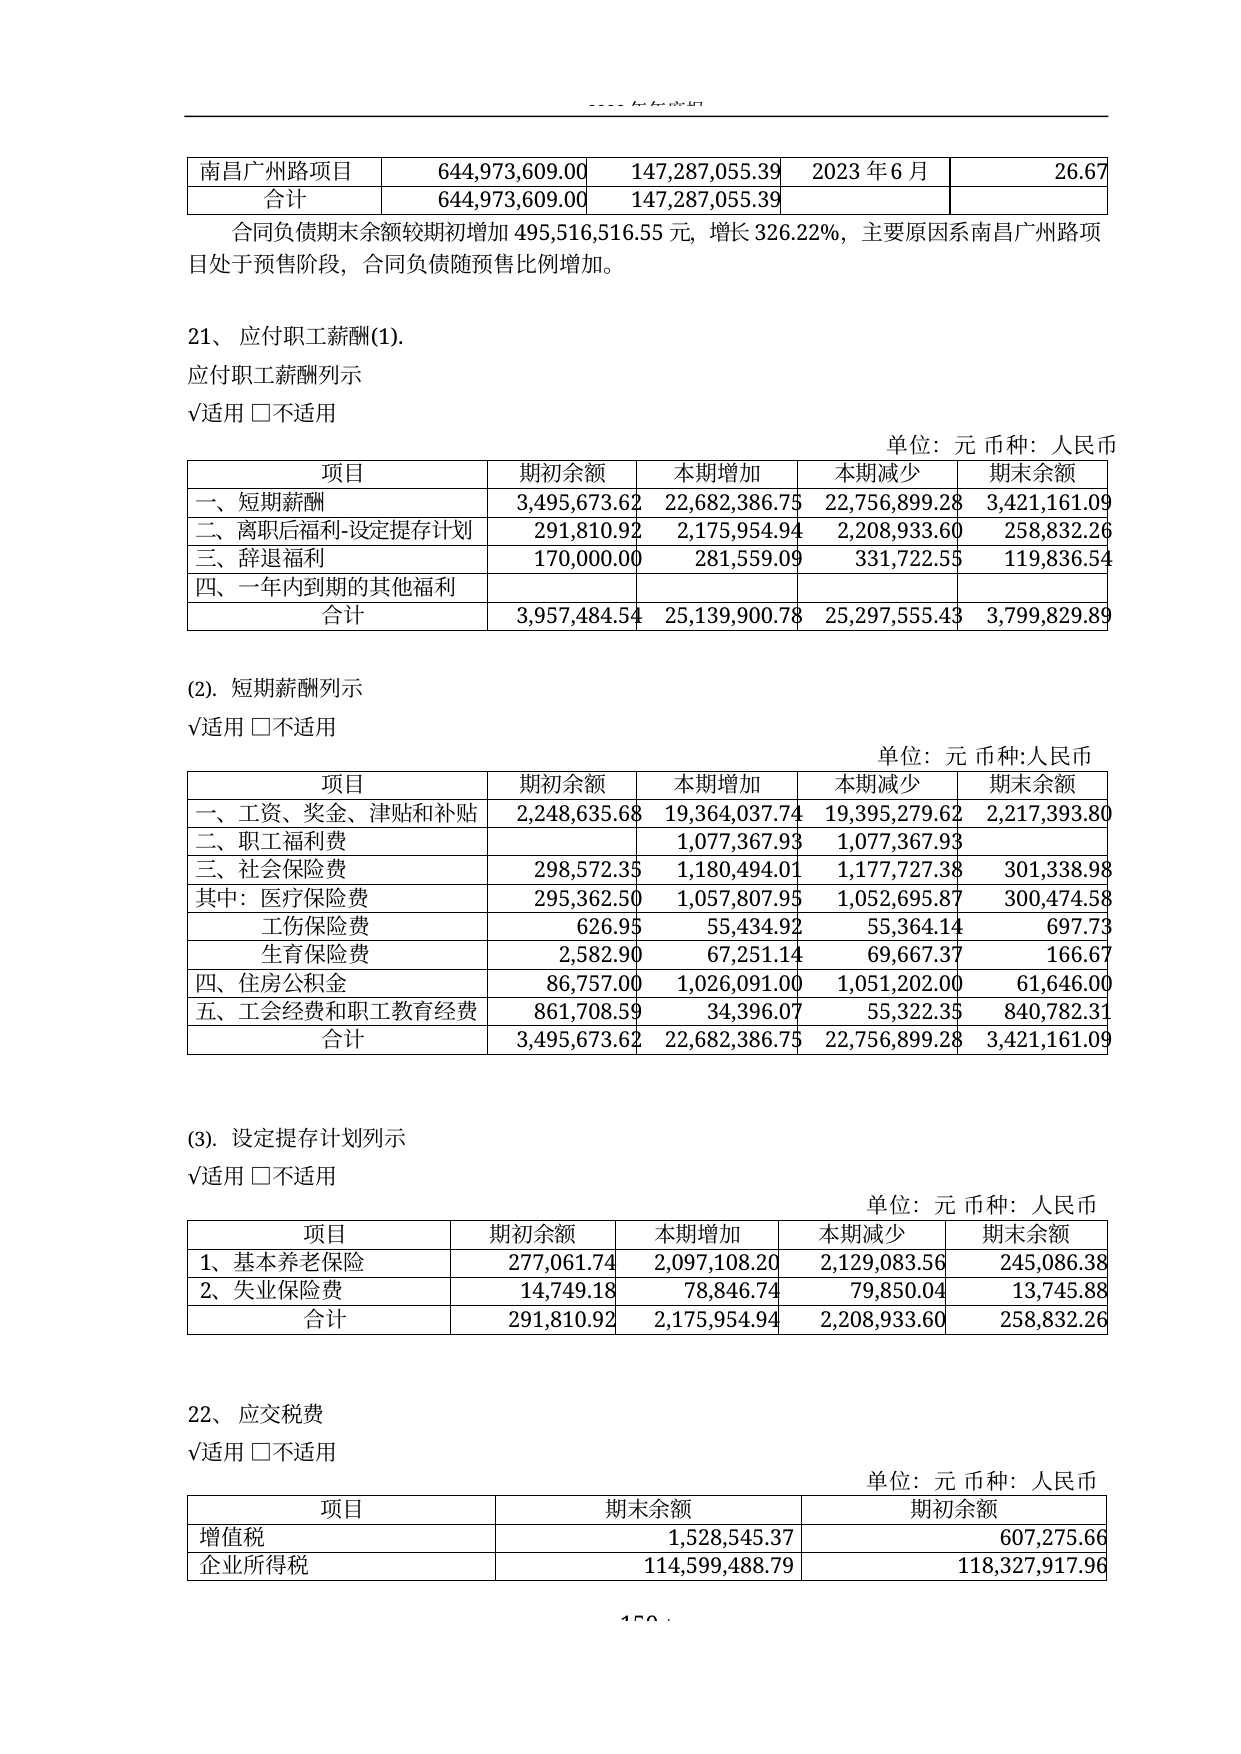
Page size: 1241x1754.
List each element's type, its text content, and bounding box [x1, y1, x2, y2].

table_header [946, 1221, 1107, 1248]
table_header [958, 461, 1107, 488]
text 单位：元 币种：人民币 [866, 1464, 1140, 1495]
text √适用 □不适用 [187, 1435, 379, 1467]
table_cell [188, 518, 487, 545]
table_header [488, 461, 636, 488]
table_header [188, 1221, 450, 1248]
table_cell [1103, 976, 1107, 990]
text √适用 □不适用 [187, 710, 379, 741]
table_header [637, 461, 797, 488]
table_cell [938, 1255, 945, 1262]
text 单位：元 币种：人民币 [171, 428, 1119, 460]
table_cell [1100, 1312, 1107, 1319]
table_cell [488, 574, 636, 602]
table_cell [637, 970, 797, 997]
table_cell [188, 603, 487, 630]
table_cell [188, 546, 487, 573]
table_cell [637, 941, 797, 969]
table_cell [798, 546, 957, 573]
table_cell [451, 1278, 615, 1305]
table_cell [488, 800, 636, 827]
text √适用 □不适用 [187, 396, 1140, 428]
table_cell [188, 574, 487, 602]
text 合同负债期末余额较期初增加 495,516,516.55 元，增长 326.22%，主要原因系南昌广州路项目处于预售阶段，合同负债随预售比例增加。 [187, 215, 1108, 278]
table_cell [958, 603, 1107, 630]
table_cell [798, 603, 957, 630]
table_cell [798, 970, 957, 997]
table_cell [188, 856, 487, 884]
text √适用 □不适用 [187, 1159, 422, 1191]
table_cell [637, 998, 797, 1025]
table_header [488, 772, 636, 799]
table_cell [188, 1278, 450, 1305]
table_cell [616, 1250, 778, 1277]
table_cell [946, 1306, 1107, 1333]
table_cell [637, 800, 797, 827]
list 设定提存计划列示 [187, 1122, 422, 1153]
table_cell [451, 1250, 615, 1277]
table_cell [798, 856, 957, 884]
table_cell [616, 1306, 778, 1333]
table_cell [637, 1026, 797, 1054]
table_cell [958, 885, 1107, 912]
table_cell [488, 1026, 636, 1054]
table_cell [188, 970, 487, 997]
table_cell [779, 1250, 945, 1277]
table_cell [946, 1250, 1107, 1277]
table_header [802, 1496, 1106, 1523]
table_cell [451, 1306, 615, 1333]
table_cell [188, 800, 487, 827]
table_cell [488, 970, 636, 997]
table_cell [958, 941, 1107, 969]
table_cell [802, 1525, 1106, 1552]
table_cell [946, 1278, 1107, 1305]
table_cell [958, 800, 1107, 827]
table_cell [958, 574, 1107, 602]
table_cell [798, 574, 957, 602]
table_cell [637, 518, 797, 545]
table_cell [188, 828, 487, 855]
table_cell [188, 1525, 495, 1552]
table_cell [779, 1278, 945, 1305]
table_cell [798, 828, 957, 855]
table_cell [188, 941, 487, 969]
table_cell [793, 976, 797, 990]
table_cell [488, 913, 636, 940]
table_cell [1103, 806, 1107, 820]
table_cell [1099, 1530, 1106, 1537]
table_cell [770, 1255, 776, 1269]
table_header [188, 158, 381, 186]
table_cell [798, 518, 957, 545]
list 短期薪酬列示 [187, 672, 379, 703]
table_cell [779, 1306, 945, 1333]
text 单位：元 币种：人民币 [866, 1188, 1140, 1220]
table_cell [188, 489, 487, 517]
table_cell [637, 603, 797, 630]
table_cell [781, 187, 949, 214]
text 单位：元 币种:人民币 [877, 739, 1140, 771]
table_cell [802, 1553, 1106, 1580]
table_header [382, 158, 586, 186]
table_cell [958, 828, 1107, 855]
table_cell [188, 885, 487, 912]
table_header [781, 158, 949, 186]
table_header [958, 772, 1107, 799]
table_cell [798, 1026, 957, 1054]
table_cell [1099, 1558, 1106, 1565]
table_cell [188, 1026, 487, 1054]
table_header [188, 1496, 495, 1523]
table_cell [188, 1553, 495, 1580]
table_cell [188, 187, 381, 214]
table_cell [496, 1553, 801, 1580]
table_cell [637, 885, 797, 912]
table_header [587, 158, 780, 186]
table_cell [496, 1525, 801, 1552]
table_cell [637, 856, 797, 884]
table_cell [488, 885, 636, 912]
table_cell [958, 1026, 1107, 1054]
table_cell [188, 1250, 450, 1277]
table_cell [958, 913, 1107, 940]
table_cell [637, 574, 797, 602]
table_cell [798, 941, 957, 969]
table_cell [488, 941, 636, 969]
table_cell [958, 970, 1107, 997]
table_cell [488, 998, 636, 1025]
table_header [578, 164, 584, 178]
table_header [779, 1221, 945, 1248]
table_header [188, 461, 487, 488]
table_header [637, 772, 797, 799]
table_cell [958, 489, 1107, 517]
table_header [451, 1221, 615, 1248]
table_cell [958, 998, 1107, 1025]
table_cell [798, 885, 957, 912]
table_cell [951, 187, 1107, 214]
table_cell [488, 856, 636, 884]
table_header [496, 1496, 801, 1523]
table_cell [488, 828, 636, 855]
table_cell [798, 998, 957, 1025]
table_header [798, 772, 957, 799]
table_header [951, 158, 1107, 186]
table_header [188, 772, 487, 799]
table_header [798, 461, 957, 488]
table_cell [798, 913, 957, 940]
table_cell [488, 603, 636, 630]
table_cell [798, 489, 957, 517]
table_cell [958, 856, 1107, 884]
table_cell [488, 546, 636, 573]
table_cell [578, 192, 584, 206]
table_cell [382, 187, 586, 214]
text 21、 应付职工薪酬(1).应付职工薪酬列示 [187, 319, 418, 389]
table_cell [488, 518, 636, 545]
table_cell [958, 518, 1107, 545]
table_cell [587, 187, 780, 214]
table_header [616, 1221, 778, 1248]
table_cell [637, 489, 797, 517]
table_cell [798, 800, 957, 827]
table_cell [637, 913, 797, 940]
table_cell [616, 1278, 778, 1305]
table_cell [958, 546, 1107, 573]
text 22、 应交税费 [187, 1397, 379, 1429]
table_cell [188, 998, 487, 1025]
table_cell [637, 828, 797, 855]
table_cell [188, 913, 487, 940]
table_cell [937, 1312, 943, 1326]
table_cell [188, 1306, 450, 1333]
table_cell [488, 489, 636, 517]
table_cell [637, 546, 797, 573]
